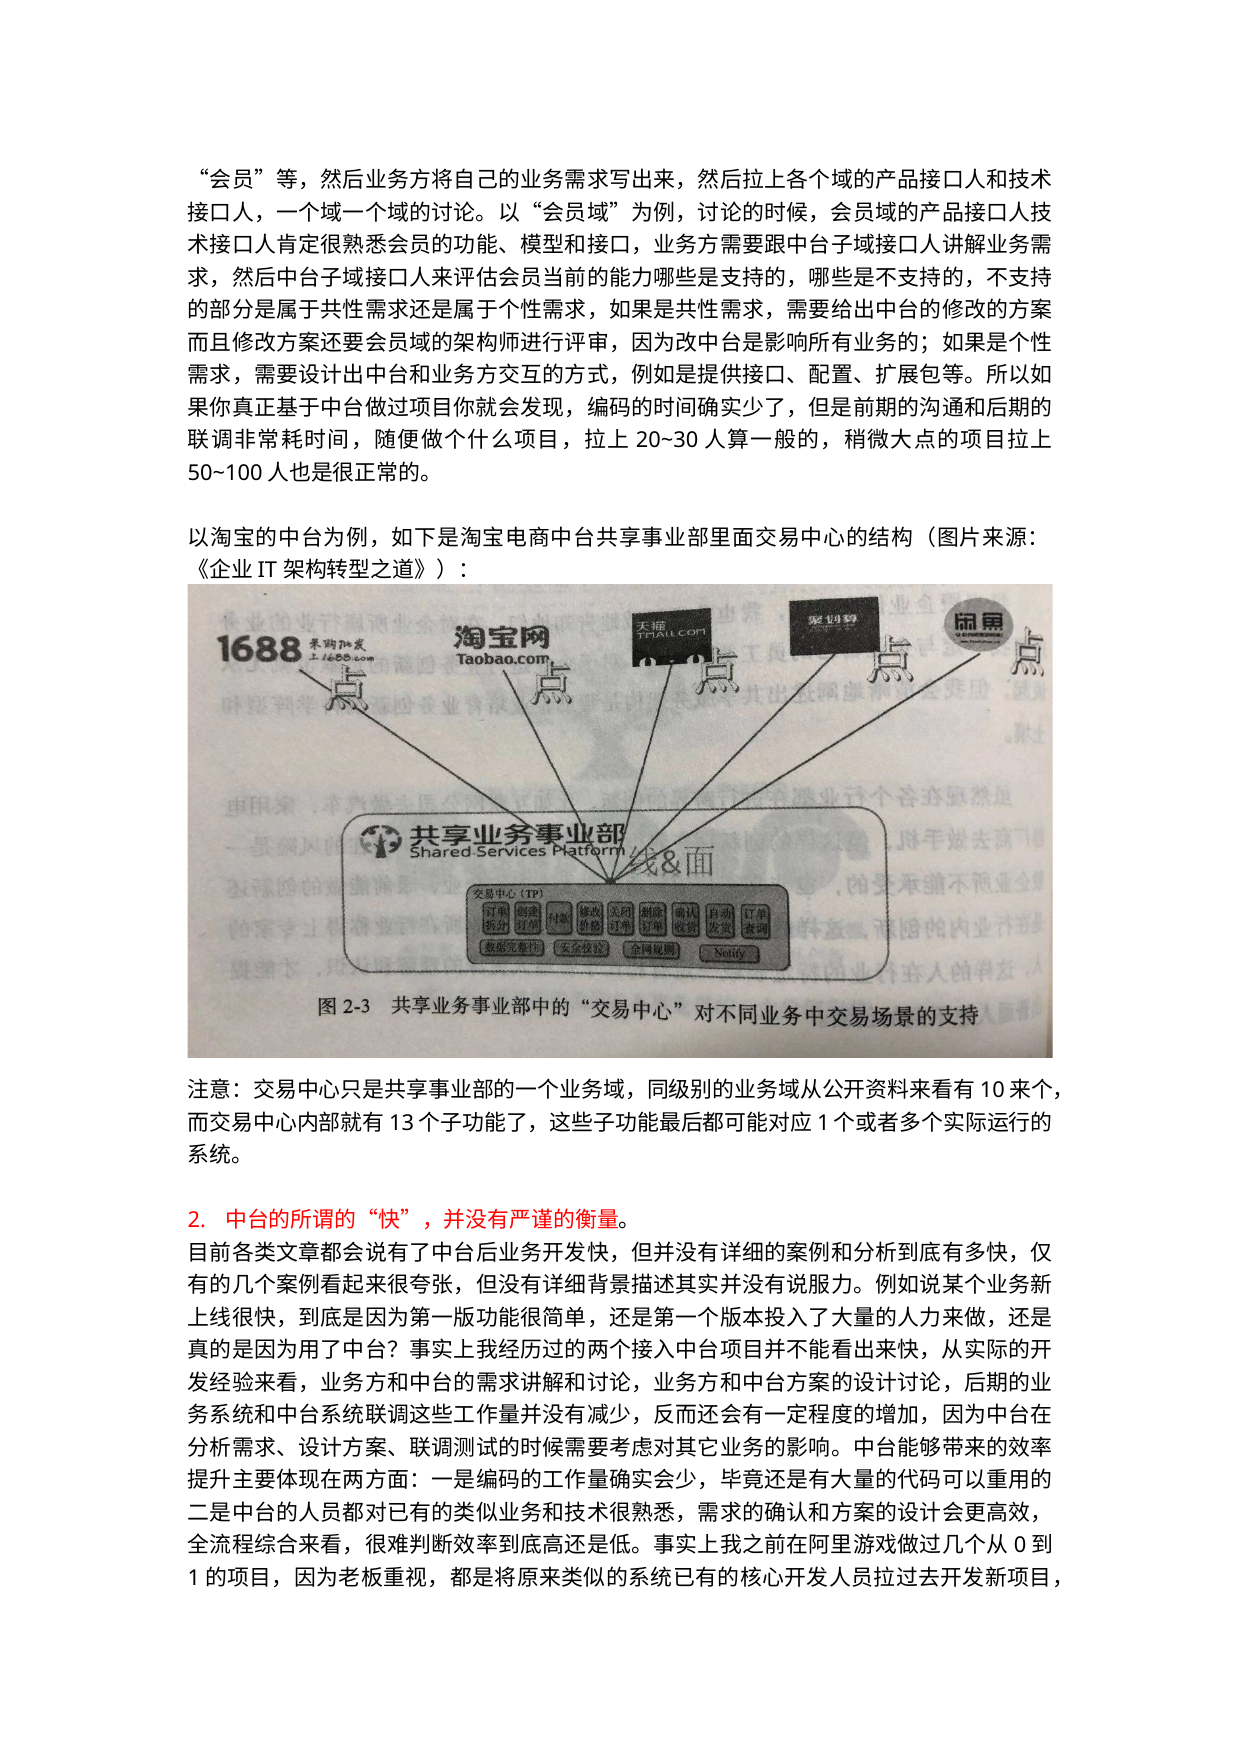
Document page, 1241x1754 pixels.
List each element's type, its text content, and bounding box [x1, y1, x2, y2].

text 以淘宝的中台为例，如下是淘宝电商中台共享事业部里面交易中心的结构（图片来源：《企业IT 架构转型之道》）： [187, 519, 1053, 584]
text 注意：交易中心只是共享事业部的一个业务域，同级别的业务域从公开资料来看有10来个，而交易中心内部就有13个子功能了，这些子功能最后都可能对应1个或者多个实际运行的系统。 [187, 1072, 1053, 1169]
picture [187, 584, 1053, 1058]
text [187, 162, 1053, 487]
list 中台的所谓的“快”，并没有严谨的衡量。 [187, 1202, 1053, 1234]
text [187, 1234, 1053, 1592]
